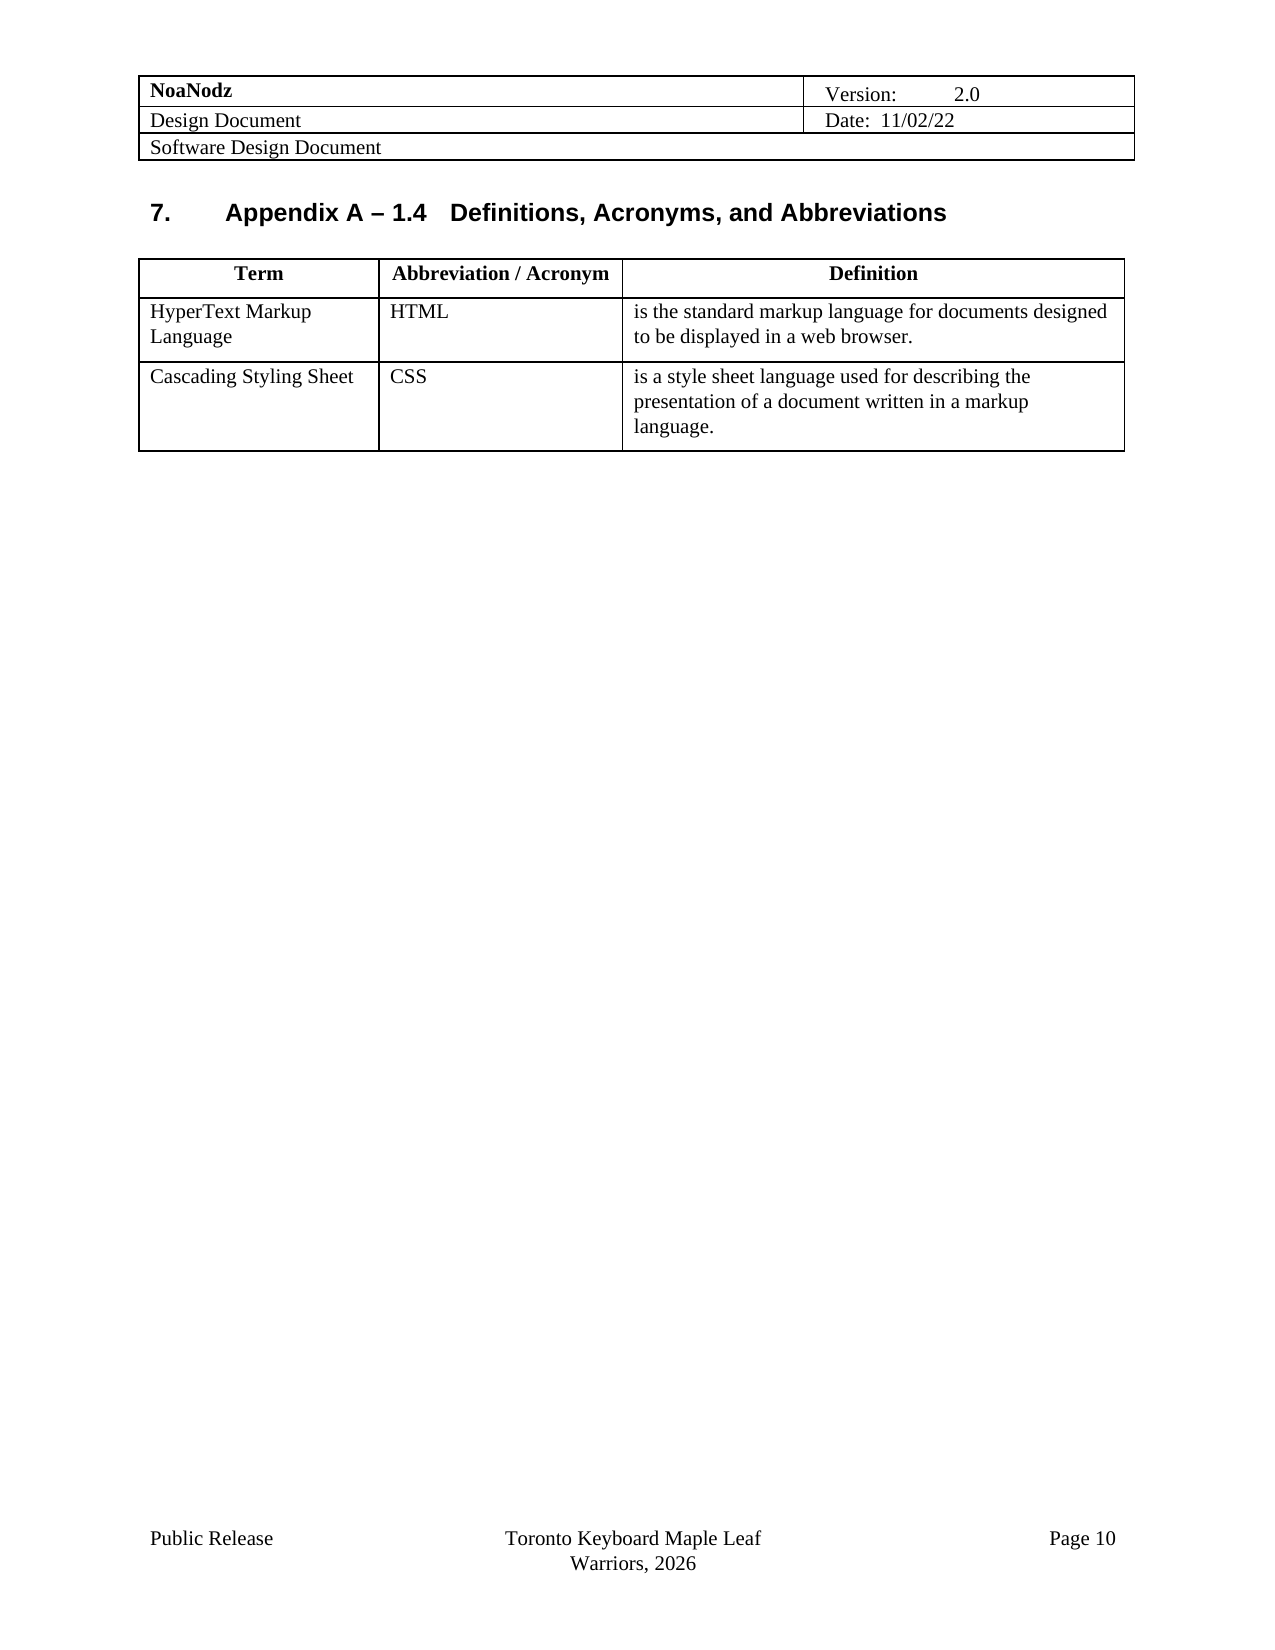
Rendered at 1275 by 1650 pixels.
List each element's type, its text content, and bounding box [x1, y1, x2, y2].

subtitle Appendix A – 1.4 Definitions, Acronyms, and Abbreviations [150, 198, 1125, 227]
table_cell is a style sheet language used for describing the presentation of a document written in a markup language. [623, 363, 1124, 450]
table_header Abbreviation / Acronym [380, 260, 622, 297]
table_cell HTML [380, 299, 622, 361]
table_header Definition [623, 260, 1124, 297]
table_cell HyperText Markup Language [140, 299, 378, 361]
table_cell Cascading Styling Sheet [140, 363, 378, 450]
table_cell CSS [380, 363, 622, 450]
table_cell is the standard markup language for documents designed to be displayed in a web browser. [623, 299, 1124, 361]
table_header Term [140, 260, 378, 297]
